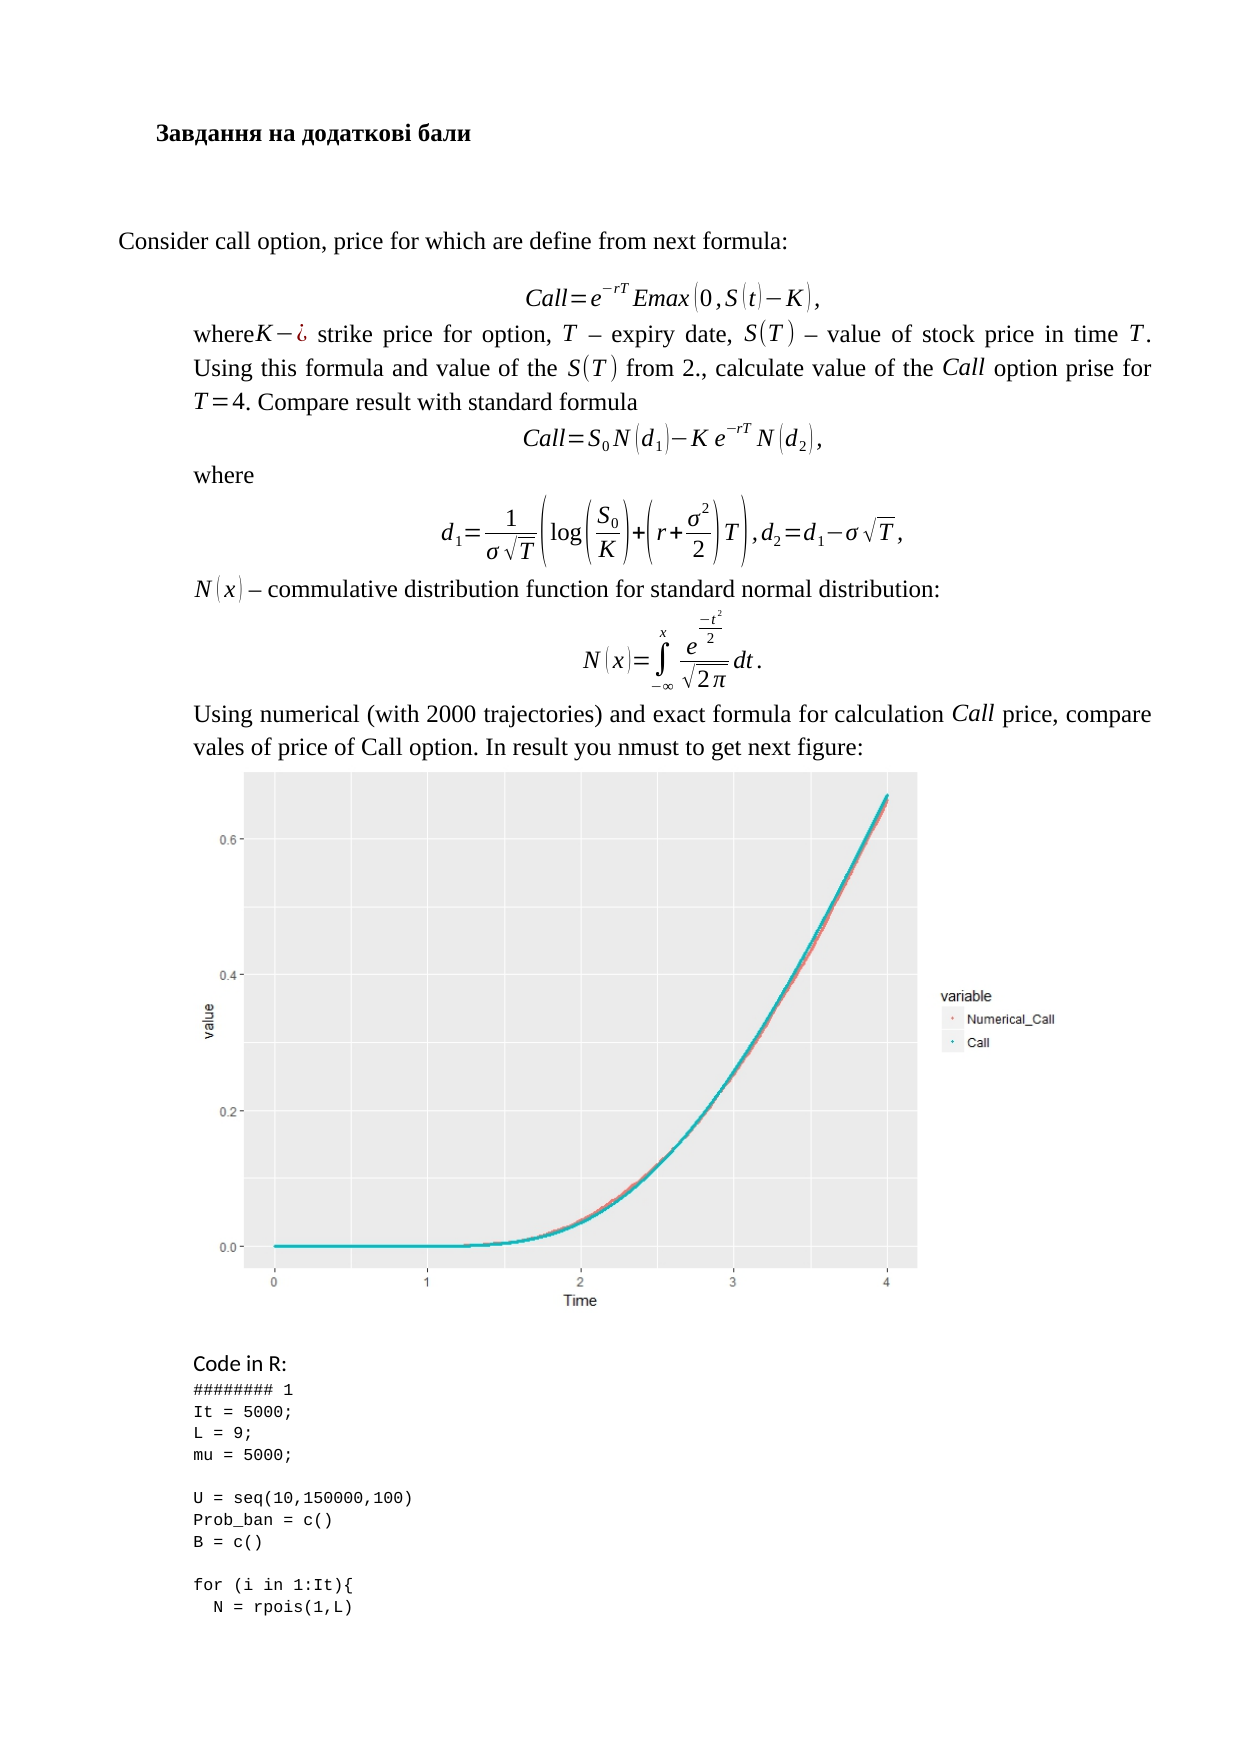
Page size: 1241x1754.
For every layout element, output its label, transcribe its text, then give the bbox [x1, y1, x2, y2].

list mu = 5000; [193, 1447, 1152, 1466]
list Code in R: [193, 1349, 1152, 1378]
picture [193, 765, 1070, 1313]
list It = 5000; [193, 1403, 1152, 1422]
text Consider call option, price for which are define from next formula: [118, 226, 1152, 254]
list U = seq(10,150000,100) [193, 1490, 1152, 1509]
list B = c() [193, 1533, 1152, 1552]
list where strike price for option, – expiry date, – value of stock price in time . Using this formula and value of the from 2., calculate value of the option prise for . Compare result with standard formula [193, 318, 1152, 416]
list L = 9; [193, 1425, 1152, 1444]
text Завдання на додаткові бали [156, 118, 1152, 147]
list where [193, 461, 1152, 489]
list Prob_ban = c() [193, 1512, 1152, 1531]
list – commulative distribution function for standard normal distribution: [193, 574, 1152, 605]
list Using numerical (with 2000 trajectories) and exact formula for calculation price, compare vales of price of Call option. In result you nmust to get next figure: [193, 699, 1152, 761]
list ######## 1 [193, 1382, 1152, 1401]
list N = rpois(1,L) [193, 1598, 1152, 1617]
list for (i in 1:It){ [193, 1577, 1152, 1596]
